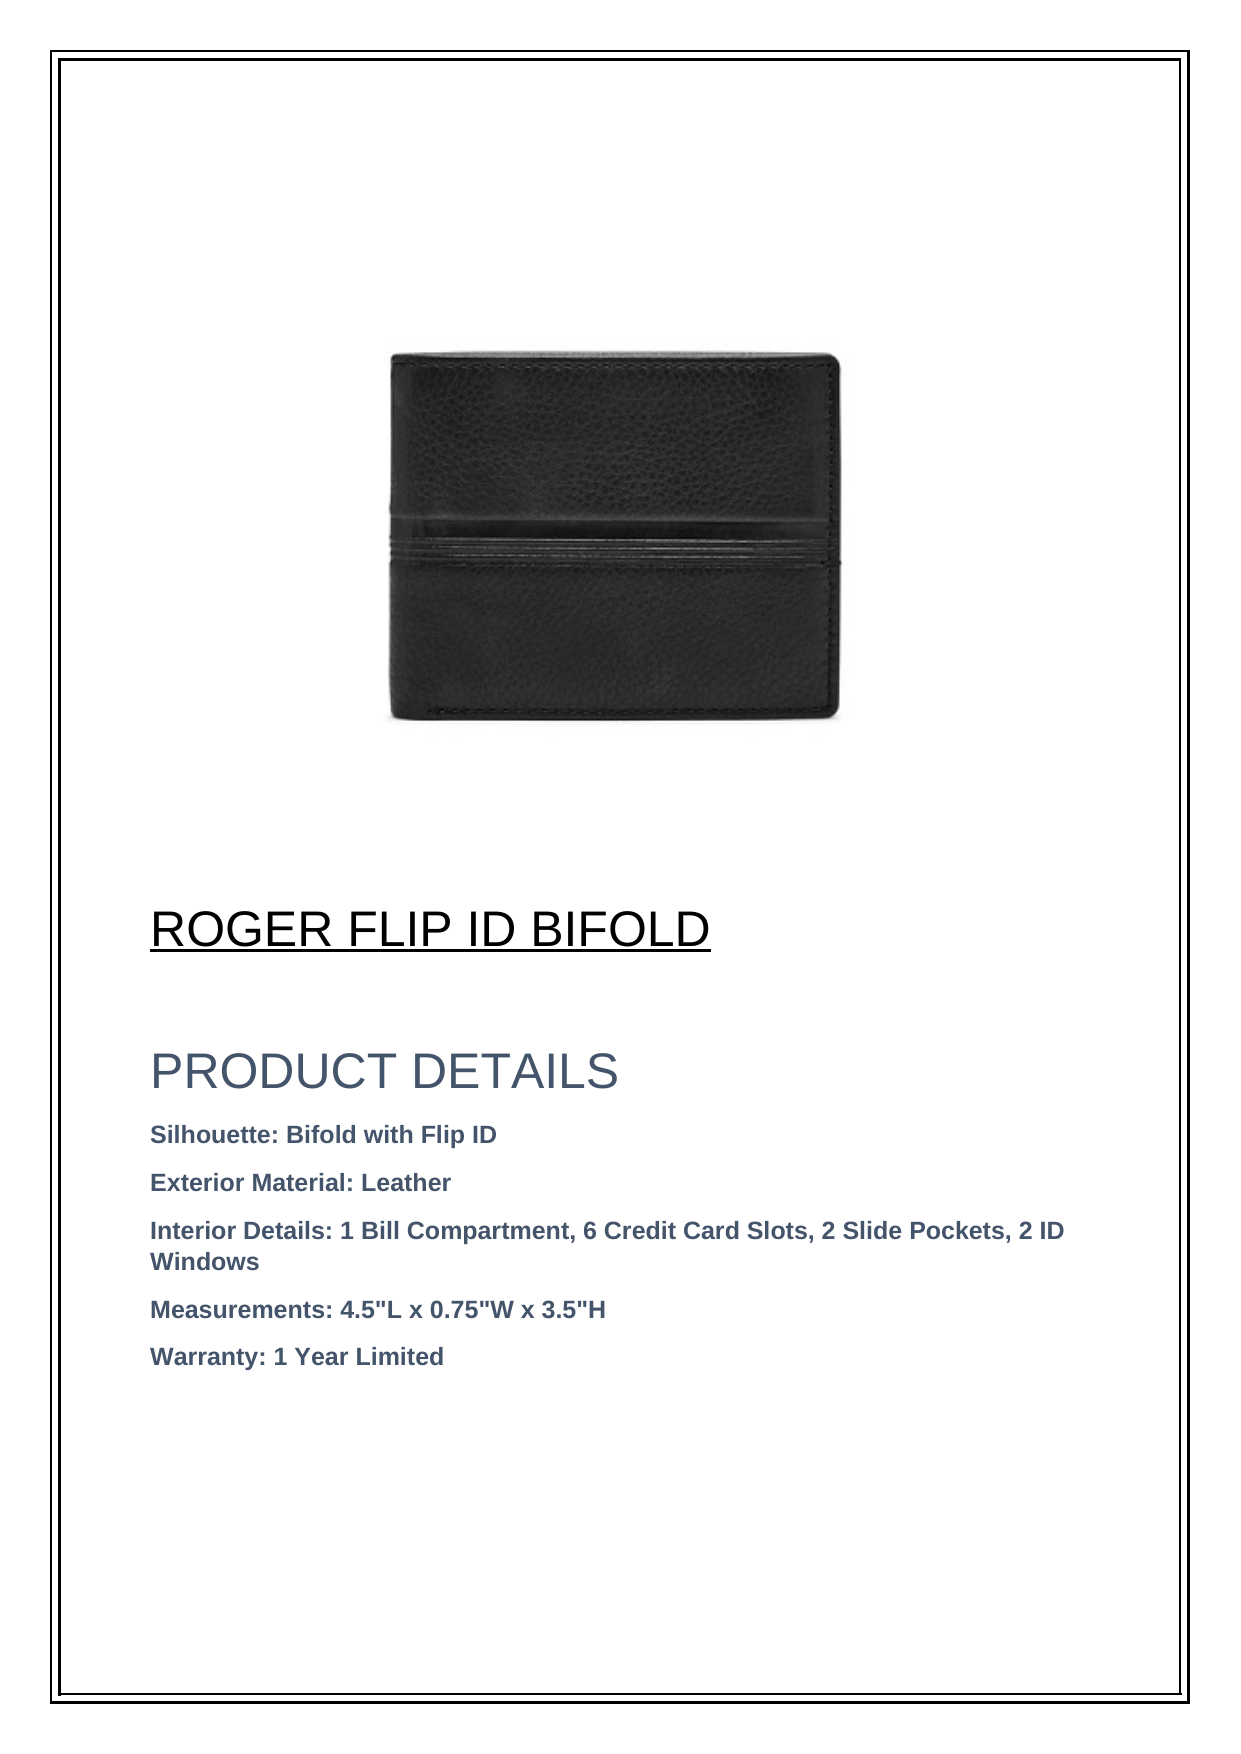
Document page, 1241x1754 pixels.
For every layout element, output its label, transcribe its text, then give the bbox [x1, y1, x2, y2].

text Silhouette: Bifold with Flip ID [150, 1120, 1090, 1149]
text Warranty: 1 Year Limited [150, 1342, 1090, 1371]
text ROGER FLIP ID BIFOLD [150, 900, 1090, 957]
text Interior Details: 1 Bill Compartment, 6 Credit Card Slots, 2 Slide Pockets, 2 ID Windows [150, 1216, 1090, 1276]
text Exterior Material: Leather [150, 1168, 1090, 1197]
picture [278, 150, 963, 834]
text PRODUCT DETAILS [150, 1042, 1090, 1099]
text Measurements: 4.5"L x 0.75"W x 3.5"H [150, 1294, 1090, 1323]
